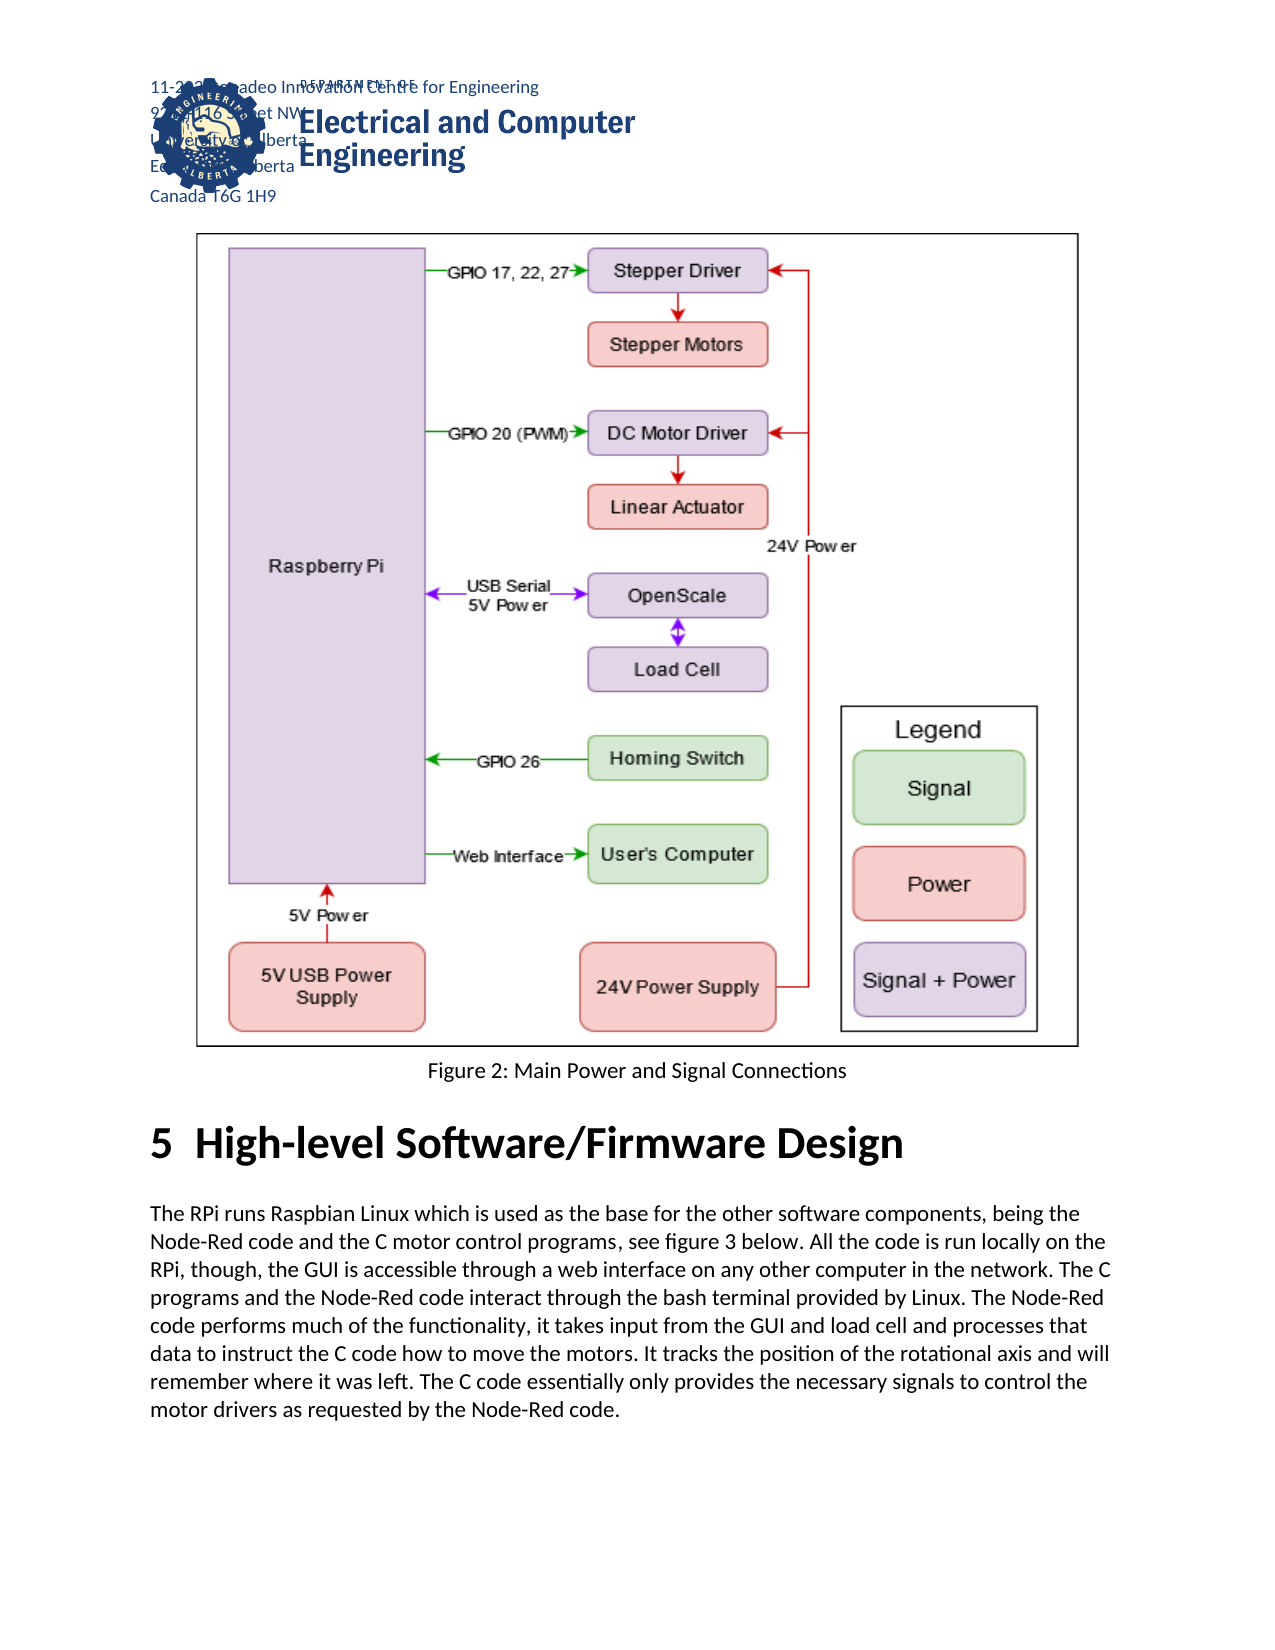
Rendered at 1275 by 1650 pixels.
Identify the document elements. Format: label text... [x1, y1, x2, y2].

picture [153, 78, 636, 193]
subtitle High-level Software/Firmware Design [150, 1114, 1125, 1170]
picture [196, 233, 1079, 1047]
